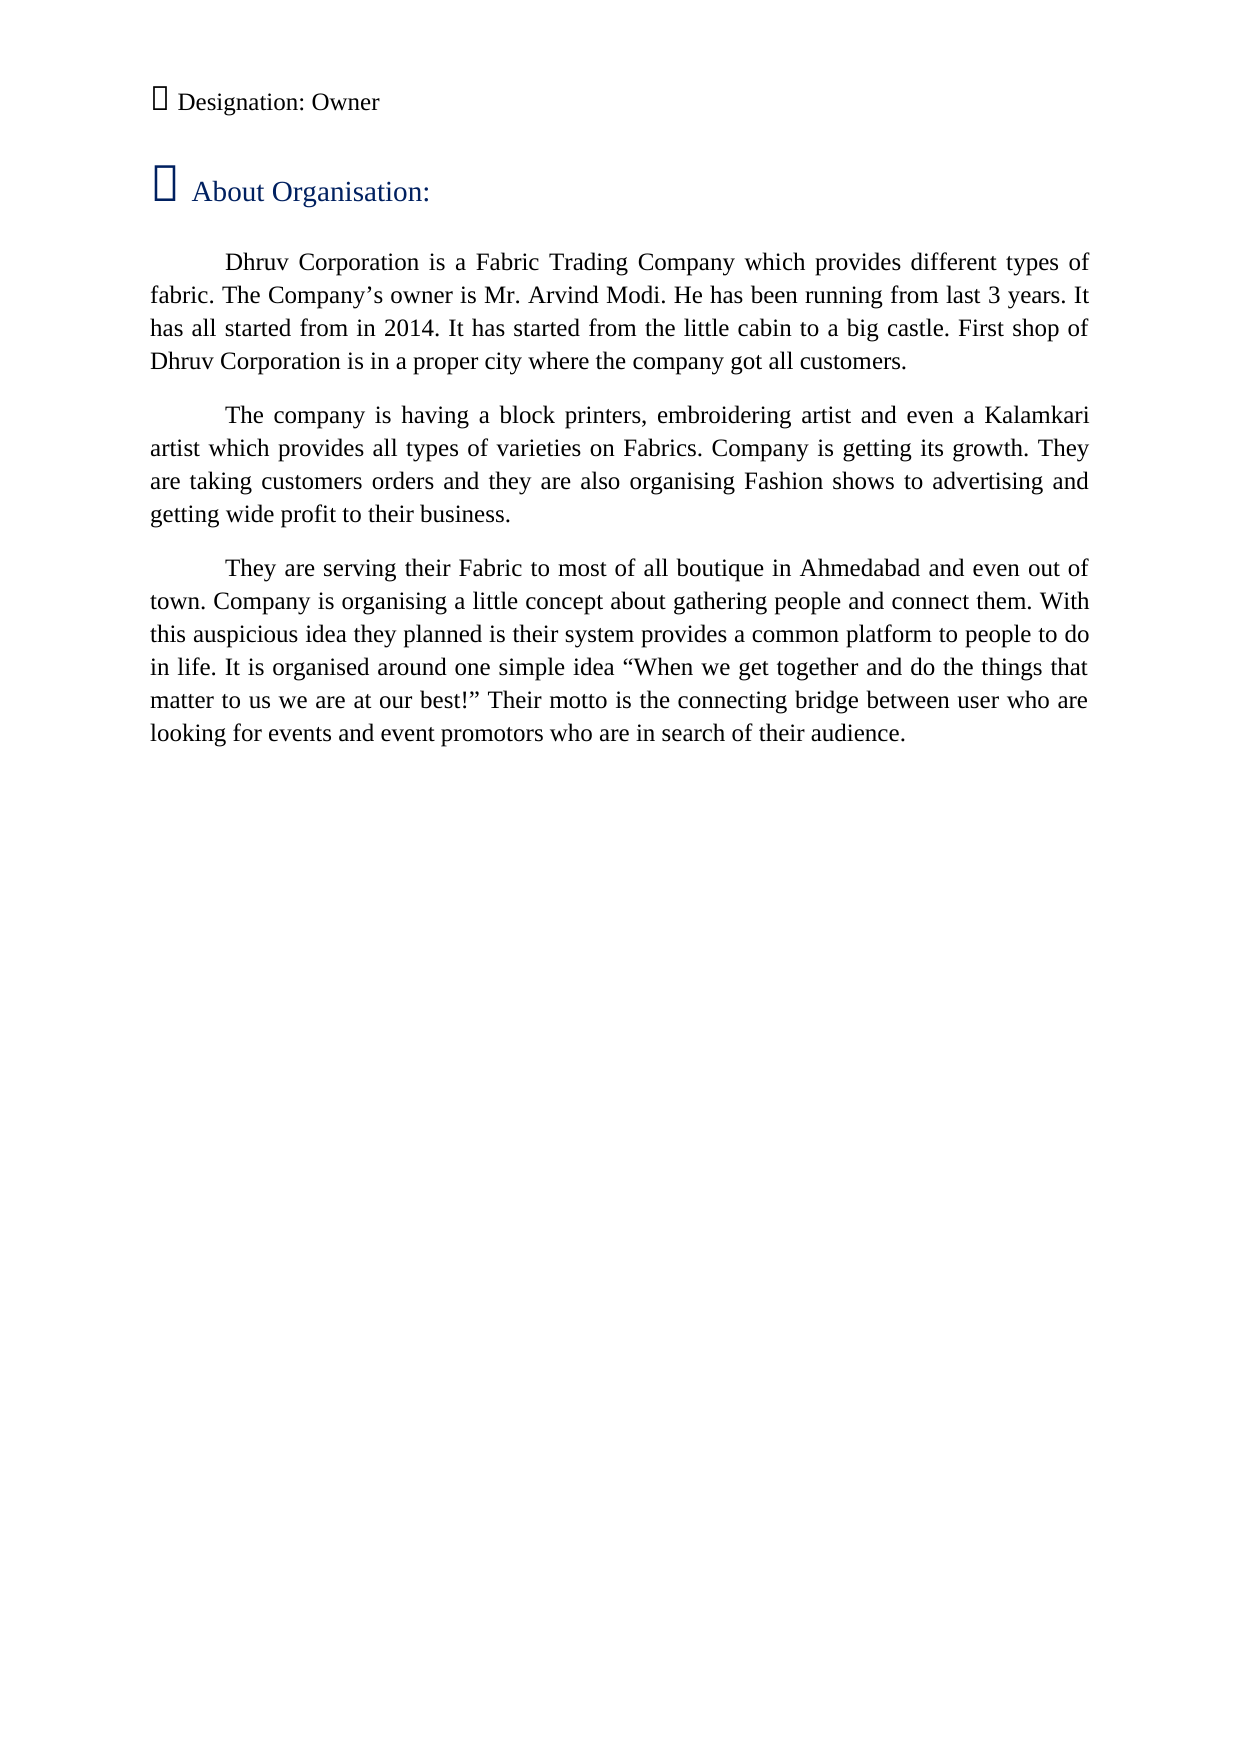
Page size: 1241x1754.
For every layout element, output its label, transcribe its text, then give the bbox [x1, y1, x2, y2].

text Dhruv Corporation is a Fabric Trading Company which provides different types of fabric. The Company’s owner is Mr. Arvind Modi. He has been running from last 3 years. It has all started from in 2014. It has started from the little cabin to a big castle. First shop of Dhruv Corporation is in a proper city where the company got all customers. [150, 247, 1090, 375]
text They are serving their Fabric to most of all boutique in Ahmedabad and even out of town. Company is organising a little concept about gathering people and connect them. With this auspicious idea they planned is their system provides a common platform to people to do in life. It is organised around one simple idea “When we get together and do the things that matter to us we are at our best!” Their motto is the connecting bridge between user who are looking for events and event promotors who are in search of their audience. [150, 553, 1090, 747]
text The company is having a block printers, embroidering artist and even a Kalamkari artist which provides all types of varieties on Fabrics. Company is getting its growth. They are taking customers orders and they are also organising Fashion shows to advertising and getting wide profit to their business. [150, 400, 1090, 528]
text  About Organisation: [150, 148, 1090, 216]
text  Designation: Owner [150, 75, 1090, 120]
